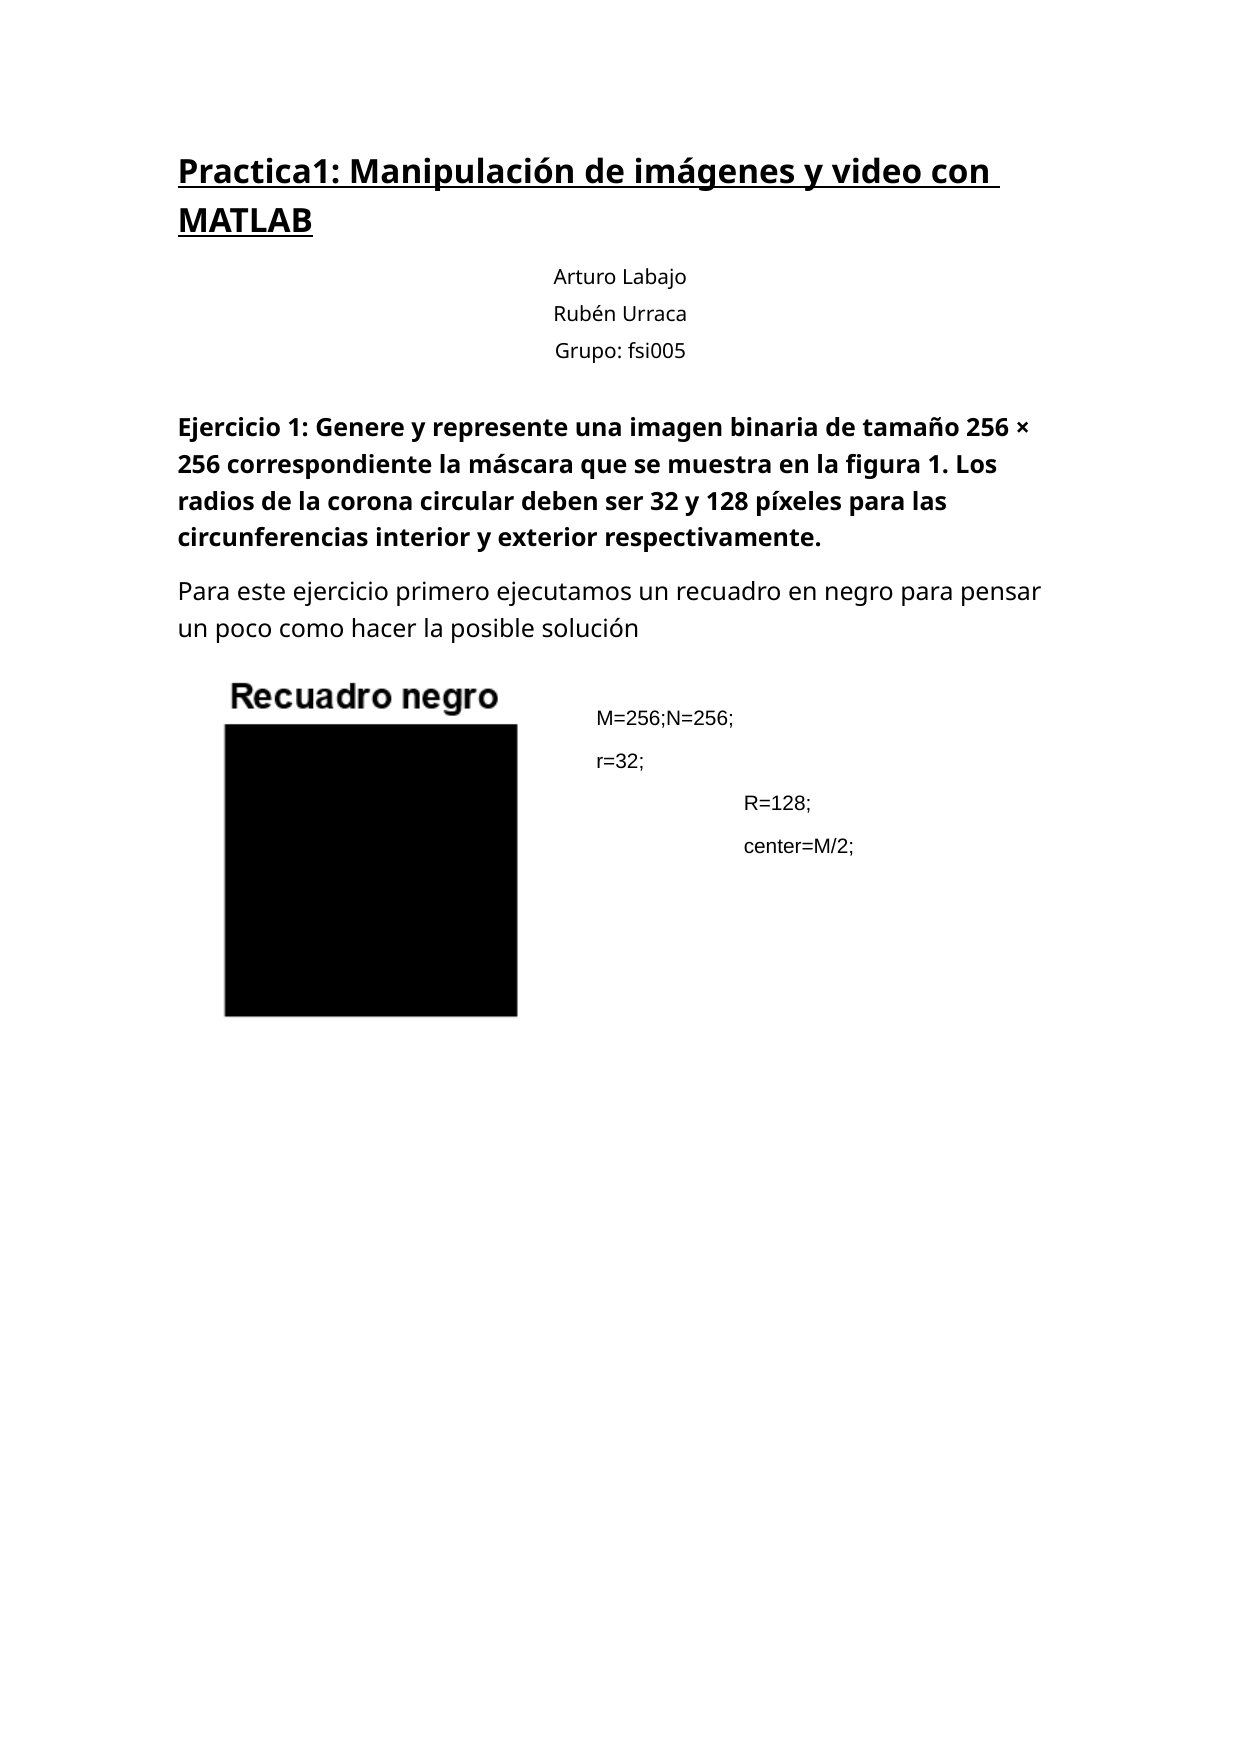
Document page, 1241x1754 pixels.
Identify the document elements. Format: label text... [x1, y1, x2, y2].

text Ejercicio 1: Genere y represente una imagen binaria de tamaño 256 × 256 correspondiente la máscara que se muestra en la figura 1. Los radios de la corona circular deben ser 32 y 128 píxeles para las circunferencias interior y exterior respectivamente. [177, 410, 1063, 554]
text Arturo Labajo [177, 262, 1063, 291]
text R=128; [580, 791, 1063, 815]
text r=32; [580, 749, 1063, 773]
text Para este ejercicio primero ejecutamos un recuadro en negro para pensar un poco como hacer la posible solución [177, 573, 1063, 644]
text Practica1: Manipulación de imágenes y video con MATLAB [177, 148, 1063, 242]
picture [177, 645, 580, 1076]
text center=M/2; [580, 834, 1063, 858]
text Grupo: fsi005 [177, 336, 1063, 364]
text Rubén Urraca [177, 299, 1063, 327]
text M=256;N=256; [580, 706, 1063, 730]
